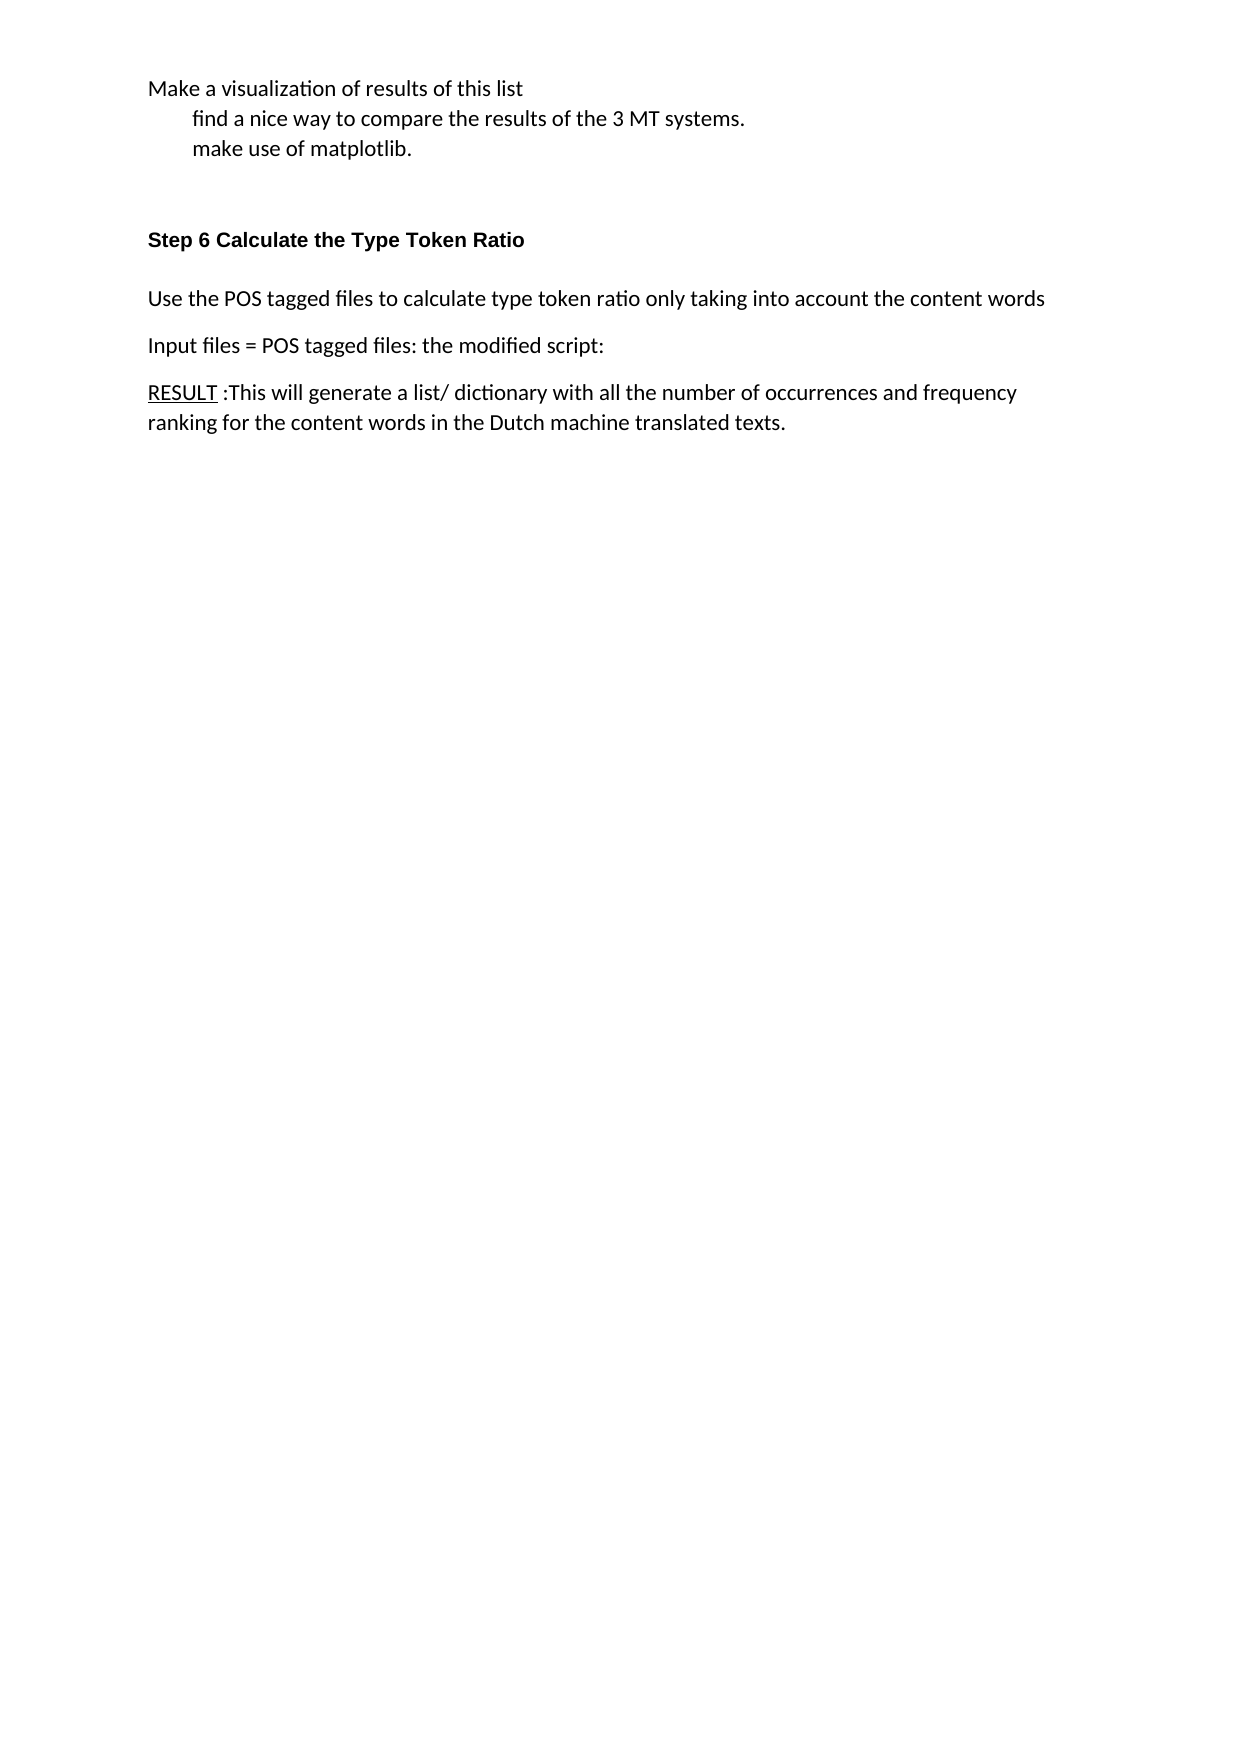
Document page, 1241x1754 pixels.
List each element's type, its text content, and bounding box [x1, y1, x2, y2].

text RESULT :This will generate a list/ dictionary with all the number of occurrences and frequency ranking for the content words in the Dutch machine translated texts. [148, 378, 1093, 436]
text Input files = POS tagged files: the modified script: [148, 331, 1093, 359]
text Use the POS tagged files to calculate type token ratio only taking into account the content words [148, 254, 1093, 312]
subtitle Step 6 Calculate the Type Token Ratio [148, 228, 1093, 252]
text Make a visualization of results of this list find a nice way to compare the results of the 3 MT systems. make use of matplotlib. [148, 74, 1093, 162]
